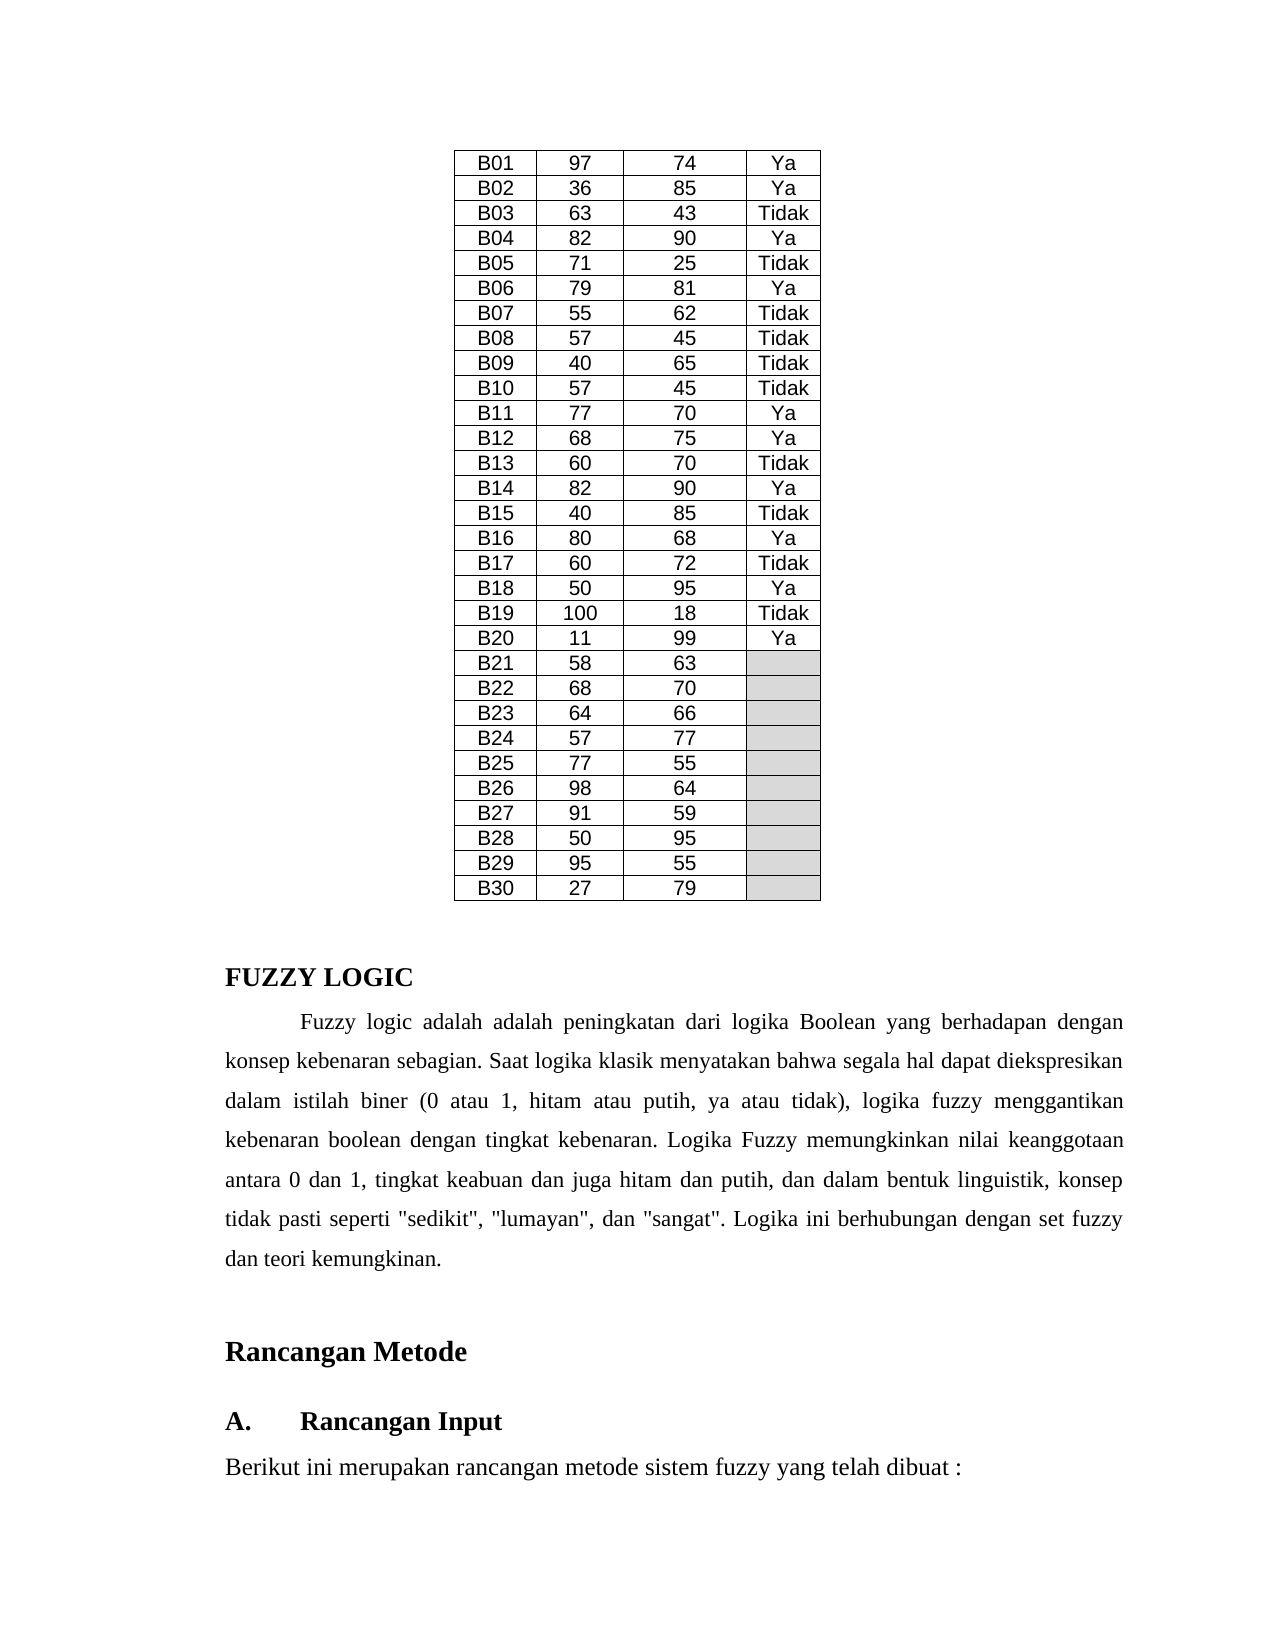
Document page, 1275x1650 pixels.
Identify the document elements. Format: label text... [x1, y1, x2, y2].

table_cell Ya [747, 626, 820, 650]
table_cell B18 [455, 576, 536, 600]
table_cell [747, 876, 820, 900]
table_cell B20 [455, 626, 536, 650]
table_cell B23 [455, 701, 536, 725]
table_cell 66 [624, 701, 746, 725]
table_cell [747, 701, 820, 725]
table_cell B01 [455, 151, 536, 175]
table_cell Tidak [747, 351, 820, 375]
text Fuzzy logic adalah adalah peningkatan dari logika Boolean yang berhadapan dengan konsep kebenaran sebagian. Saat logika klasik menyatakan bahwa segala hal dapat diekspresikan dalam istilah biner (0 atau 1, hitam atau putih, ya atau tidak), logika fuzzy menggantikan kebenaran boolean dengan tingkat kebenaran. Logika Fuzzy memungkinkan nilai keanggotaan antara 0 dan 1, tingkat keabuan dan juga hitam dan putih, dan dalam bentuk linguistik, konsep tidak pasti seperti "sedikit", "lumayan", dan "sangat". Logika ini berhubungan dengan set fuzzy dan teori kemungkinan. [225, 1008, 1125, 1271]
table_cell 60 [537, 551, 623, 575]
table_cell [747, 651, 820, 675]
text Berikut ini merupakan rancangan metode sistem fuzzy yang telah dibuat : [150, 1452, 1125, 1481]
table_cell Ya [747, 401, 820, 425]
subtitle Rancangan Input [225, 1406, 1125, 1437]
table_cell B15 [455, 501, 536, 525]
table_cell 57 [537, 326, 623, 350]
table_cell 59 [624, 801, 746, 825]
table_cell Tidak [747, 451, 820, 475]
table_cell 45 [624, 326, 746, 350]
table_cell Ya [747, 276, 820, 300]
table_cell Ya [747, 576, 820, 600]
table_cell 95 [624, 826, 746, 850]
table_cell [747, 751, 820, 775]
table_cell 85 [624, 176, 746, 200]
table_cell [747, 776, 820, 800]
table_cell Ya [747, 426, 820, 450]
table_cell 81 [624, 276, 746, 300]
table_cell B17 [455, 551, 536, 575]
table_cell 65 [624, 351, 746, 375]
table_cell B03 [455, 201, 536, 225]
table_cell B06 [455, 276, 536, 300]
table_cell 40 [537, 501, 623, 525]
table_cell B07 [455, 301, 536, 325]
table_cell 90 [624, 476, 746, 500]
table_cell B10 [455, 376, 536, 400]
table_cell B24 [455, 726, 536, 750]
table_cell 58 [537, 651, 623, 675]
table_cell 95 [624, 576, 746, 600]
table_cell 63 [537, 201, 623, 225]
table_cell 70 [624, 401, 746, 425]
table_cell 64 [624, 776, 746, 800]
table_cell 97 [537, 151, 623, 175]
table_cell B28 [455, 826, 536, 850]
table_cell Tidak [747, 301, 820, 325]
table_cell 72 [624, 551, 746, 575]
table_cell 62 [624, 301, 746, 325]
subtitle FUZZY LOGIC [225, 961, 1125, 992]
subtitle Rancangan Metode [150, 1334, 1125, 1368]
table_cell 68 [624, 526, 746, 550]
table_cell 77 [624, 726, 746, 750]
table_cell 57 [537, 726, 623, 750]
table_cell [747, 826, 820, 850]
table_cell 57 [537, 376, 623, 400]
table_cell B11 [455, 401, 536, 425]
table_cell [747, 726, 820, 750]
table_cell 70 [624, 451, 746, 475]
table_cell 43 [624, 201, 746, 225]
table_cell 45 [624, 376, 746, 400]
table_cell B12 [455, 426, 536, 450]
table_cell B09 [455, 351, 536, 375]
table_cell 55 [537, 301, 623, 325]
table_cell B16 [455, 526, 536, 550]
table_cell 25 [624, 251, 746, 275]
table_cell Ya [747, 476, 820, 500]
table_cell 77 [537, 401, 623, 425]
table_cell Ya [747, 226, 820, 250]
table_cell 36 [537, 176, 623, 200]
table_cell 70 [624, 676, 746, 700]
table_cell 68 [537, 426, 623, 450]
table_cell B26 [455, 776, 536, 800]
table_cell 63 [624, 651, 746, 675]
table_cell Ya [747, 526, 820, 550]
table_cell 79 [537, 276, 623, 300]
table_cell Tidak [747, 201, 820, 225]
table_cell 74 [624, 151, 746, 175]
table_cell B02 [455, 176, 536, 200]
table_cell 27 [537, 876, 623, 900]
table_cell B30 [455, 876, 536, 900]
table_cell Tidak [747, 551, 820, 575]
table_cell Tidak [747, 326, 820, 350]
table_cell 40 [537, 351, 623, 375]
table_cell B21 [455, 651, 536, 675]
table_cell Tidak [747, 376, 820, 400]
table_cell B27 [455, 801, 536, 825]
table_cell B04 [455, 226, 536, 250]
table_cell 95 [537, 851, 623, 875]
table_cell Ya [747, 151, 820, 175]
table_cell B13 [455, 451, 536, 475]
table_cell 85 [624, 501, 746, 525]
table_cell 55 [624, 751, 746, 775]
table_cell Tidak [747, 251, 820, 275]
table_cell 82 [537, 476, 623, 500]
table_cell 77 [537, 751, 623, 775]
table_cell 68 [537, 676, 623, 700]
table_cell 50 [537, 826, 623, 850]
table_cell 50 [537, 576, 623, 600]
table_cell Tidak [747, 601, 820, 625]
table_cell [747, 801, 820, 825]
table_cell B29 [455, 851, 536, 875]
table_cell 98 [537, 776, 623, 800]
table_cell 100 [537, 601, 623, 625]
table_cell 71 [537, 251, 623, 275]
table_cell B05 [455, 251, 536, 275]
table_cell B08 [455, 326, 536, 350]
table_cell 82 [537, 226, 623, 250]
table_cell 11 [537, 626, 623, 650]
table_cell 99 [624, 626, 746, 650]
table_cell 18 [624, 601, 746, 625]
table_cell Ya [747, 176, 820, 200]
table_cell 75 [624, 426, 746, 450]
table_cell 80 [537, 526, 623, 550]
table_cell B14 [455, 476, 536, 500]
table_cell 55 [624, 851, 746, 875]
table_cell B19 [455, 601, 536, 625]
table_cell B22 [455, 676, 536, 700]
table_cell 79 [624, 876, 746, 900]
table_cell Tidak [747, 501, 820, 525]
table_cell [747, 851, 820, 875]
table_cell 90 [624, 226, 746, 250]
table_cell B25 [455, 751, 536, 775]
table_cell [747, 676, 820, 700]
table_cell 91 [537, 801, 623, 825]
table_cell 60 [537, 451, 623, 475]
table_cell 64 [537, 701, 623, 725]
